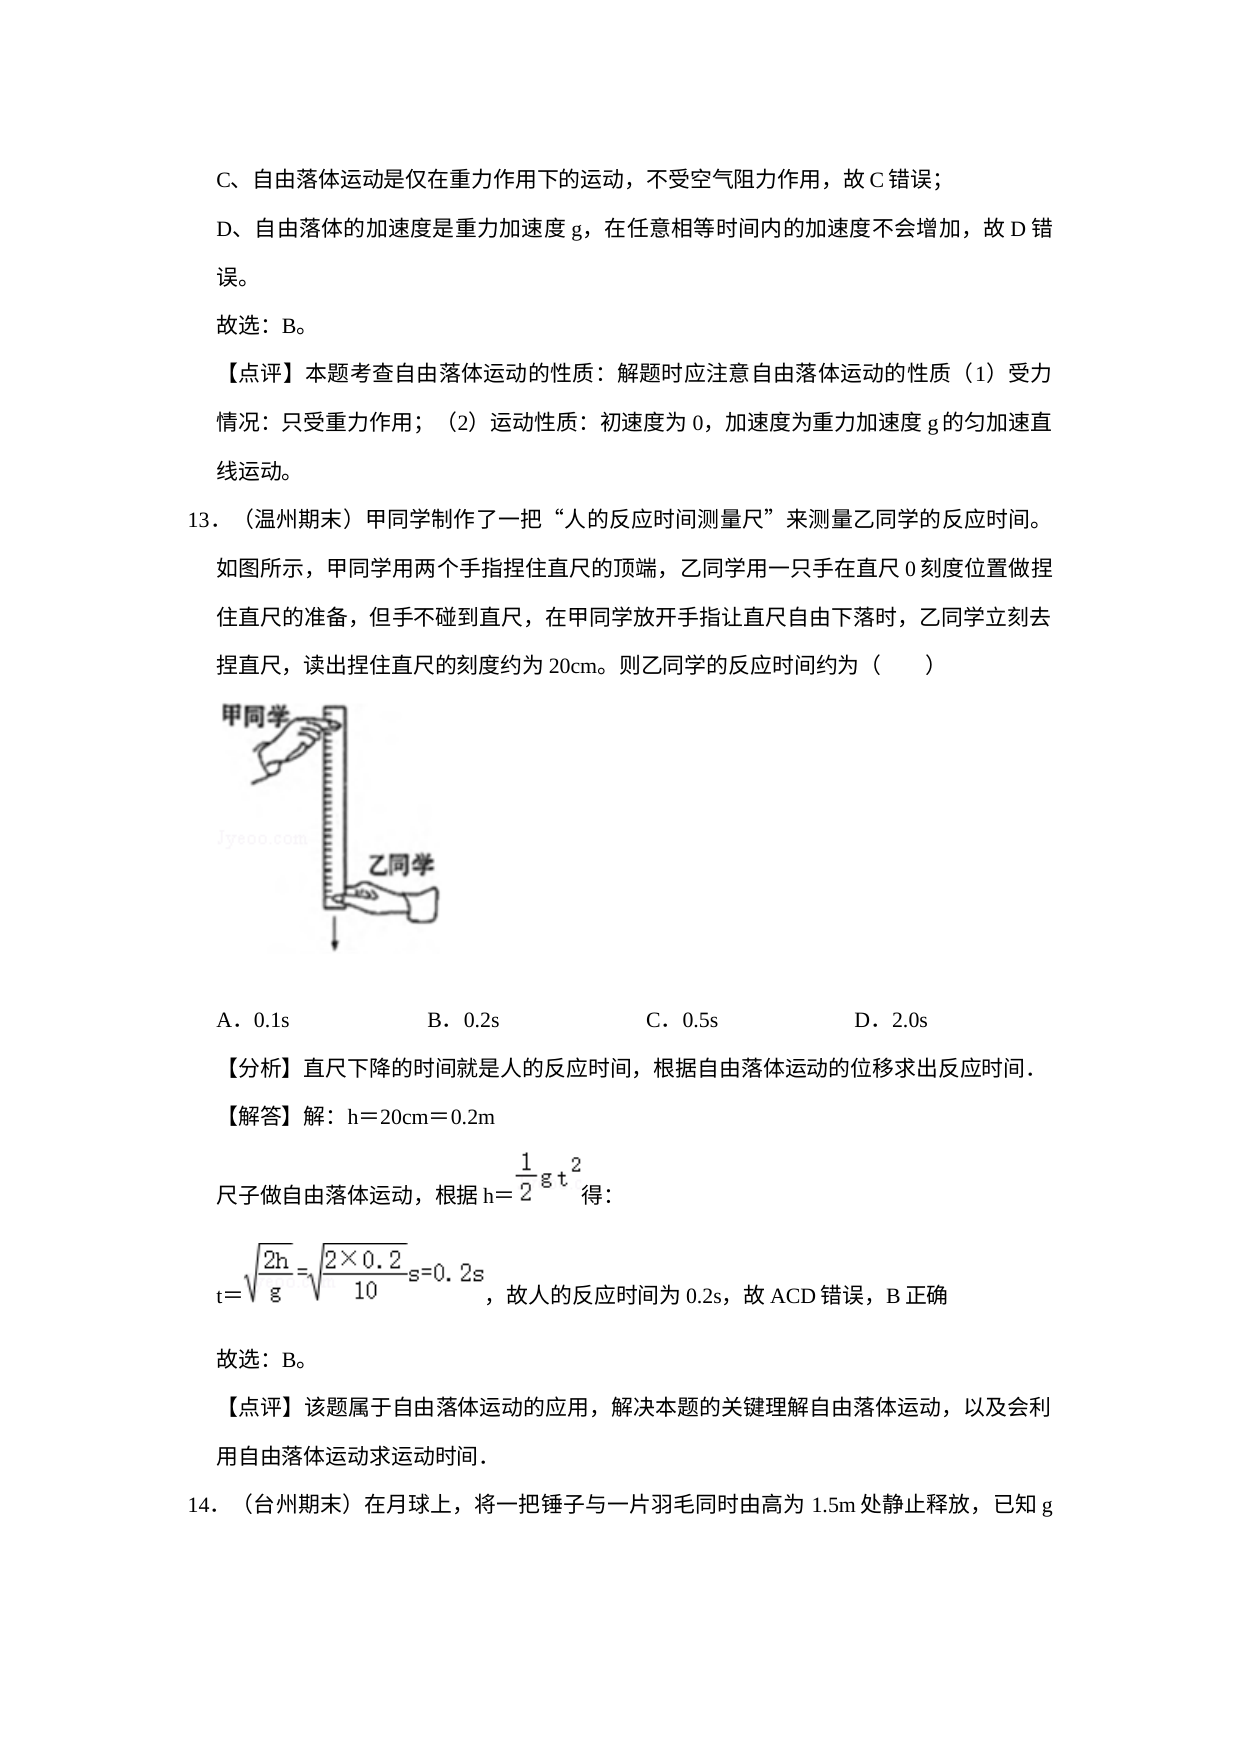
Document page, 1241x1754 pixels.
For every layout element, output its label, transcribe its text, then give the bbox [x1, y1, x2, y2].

text t＝，故人的反应时间为0.2s，故ACD错误，B正确 [216, 1228, 1053, 1325]
picture [216, 696, 446, 957]
text 故选：B。 [216, 1341, 1053, 1374]
text 【分析】直尺下降的时间就是人的反应时间，根据自由落体运动的位移求出反应时间． [216, 1050, 1053, 1083]
text D、自由落体的加速度是重力加速度g，在任意相等时间内的加速度不会增加，故D错误。 [216, 210, 1053, 292]
text 【点评】本题考查自由落体运动的性质：解题时应注意自由落体运动的性质（1）受力情况：只受重力作用；（2）运动性质：初速度为0，加速度为重力加速度g的匀加速直线运动。 [216, 356, 1053, 486]
text 【点评】该题属于自由落体运动的应用，解决本题的关键理解自由落体运动，以及会利用自由落体运动求运动时间． [216, 1389, 1053, 1471]
picture [243, 1243, 485, 1304]
text A．0.1s B．0.2s C．0.5s D．2.0s [187, 1002, 1053, 1034]
text 【解答】解：h＝20cm＝0.2m [216, 1099, 1053, 1131]
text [187, 1487, 1053, 1519]
text 故选：B。 [216, 307, 1053, 340]
picture [515, 1148, 582, 1204]
text 尺子做自由落体运动，根据h＝得： [216, 1147, 1053, 1212]
text 13．（温州期末）甲同学制作了一把“人的反应时间测量尺”来测量乙同学的反应时间。如图所示，甲同学用两个手指捏住直尺的顶端，乙同学用一只手在直尺0刻度位置做捏住直尺的准备，但手不碰到直尺，在甲同学放开手指让直尺自由下落时，乙同学立刻去捏直尺，读出捏住直尺的刻度约为20cm。则乙同学的反应时间约为（ ） [187, 502, 1053, 680]
text C、自由落体运动是仅在重力作用下的运动，不受空气阻力作用，故C错误； [216, 162, 1053, 194]
